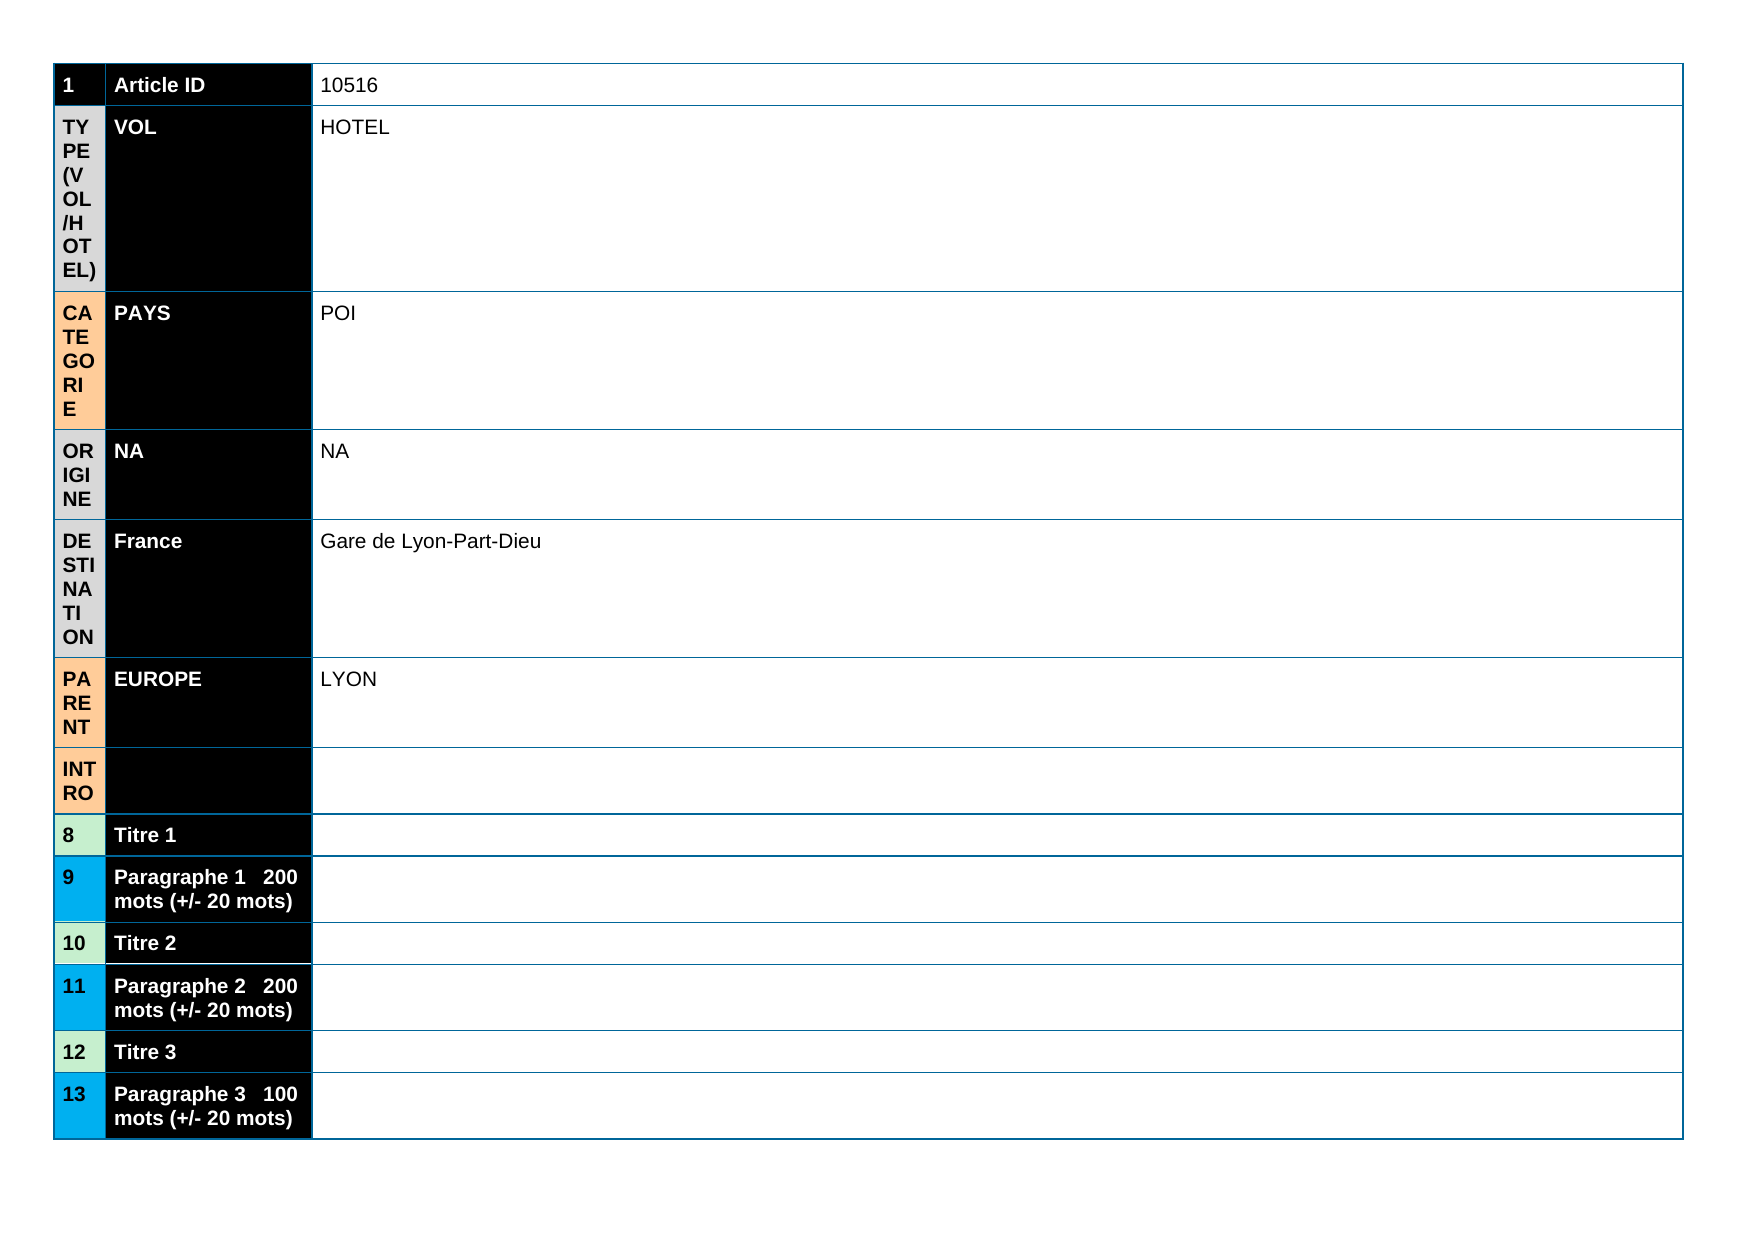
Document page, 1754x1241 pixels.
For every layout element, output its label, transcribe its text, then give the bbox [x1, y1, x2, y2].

table_cell INTRO [55, 748, 105, 813]
table_cell DESTINATION [55, 520, 105, 657]
table_cell Titre 2 [106, 923, 311, 963]
table_cell CATEGORIE [55, 292, 105, 429]
table_cell Paragraphe 2 200 mots (+/- 20 mots) [106, 965, 311, 1030]
table_cell LYON [313, 658, 1682, 747]
table_cell 12 [55, 1031, 105, 1072]
table_cell [313, 815, 1682, 855]
table_cell Gare de Lyon-Part-Dieu [313, 520, 1682, 657]
table_cell [313, 857, 1682, 921]
table_cell HOTEL [313, 106, 1682, 291]
table_cell [313, 965, 1682, 1030]
table_cell [313, 748, 1682, 813]
table_cell ORIGINE [55, 430, 105, 519]
table_cell NA [106, 430, 311, 519]
table_cell 13 [55, 1073, 105, 1138]
table_cell 11 [55, 965, 105, 1030]
table_cell [313, 923, 1682, 963]
table_cell Titre 3 [106, 1031, 311, 1072]
table_cell TYPE (VOL/HOTEL) [55, 106, 105, 291]
table_cell PAYS [106, 292, 311, 429]
table_cell NA [313, 430, 1682, 519]
table_header 10516 [313, 64, 1682, 105]
table_cell POI [313, 292, 1682, 429]
table_cell France [106, 520, 311, 657]
table_cell PARENT [55, 658, 105, 747]
table_cell VOL [106, 106, 311, 291]
table_cell 10 [55, 923, 105, 963]
table_cell [313, 1031, 1682, 1072]
table_cell 8 [55, 815, 105, 855]
table_cell EUROPE [106, 658, 311, 747]
table_cell 9 [55, 857, 105, 921]
table_cell [106, 748, 311, 813]
table_cell Paragraphe 1 200 mots (+/- 20 mots) [106, 857, 311, 921]
table_cell [313, 1073, 1682, 1138]
table_header 1 [55, 64, 105, 105]
table_header Article ID [106, 64, 311, 105]
table_cell Titre 1 [106, 815, 311, 855]
table_cell Paragraphe 3 100 mots (+/- 20 mots) [106, 1073, 311, 1138]
